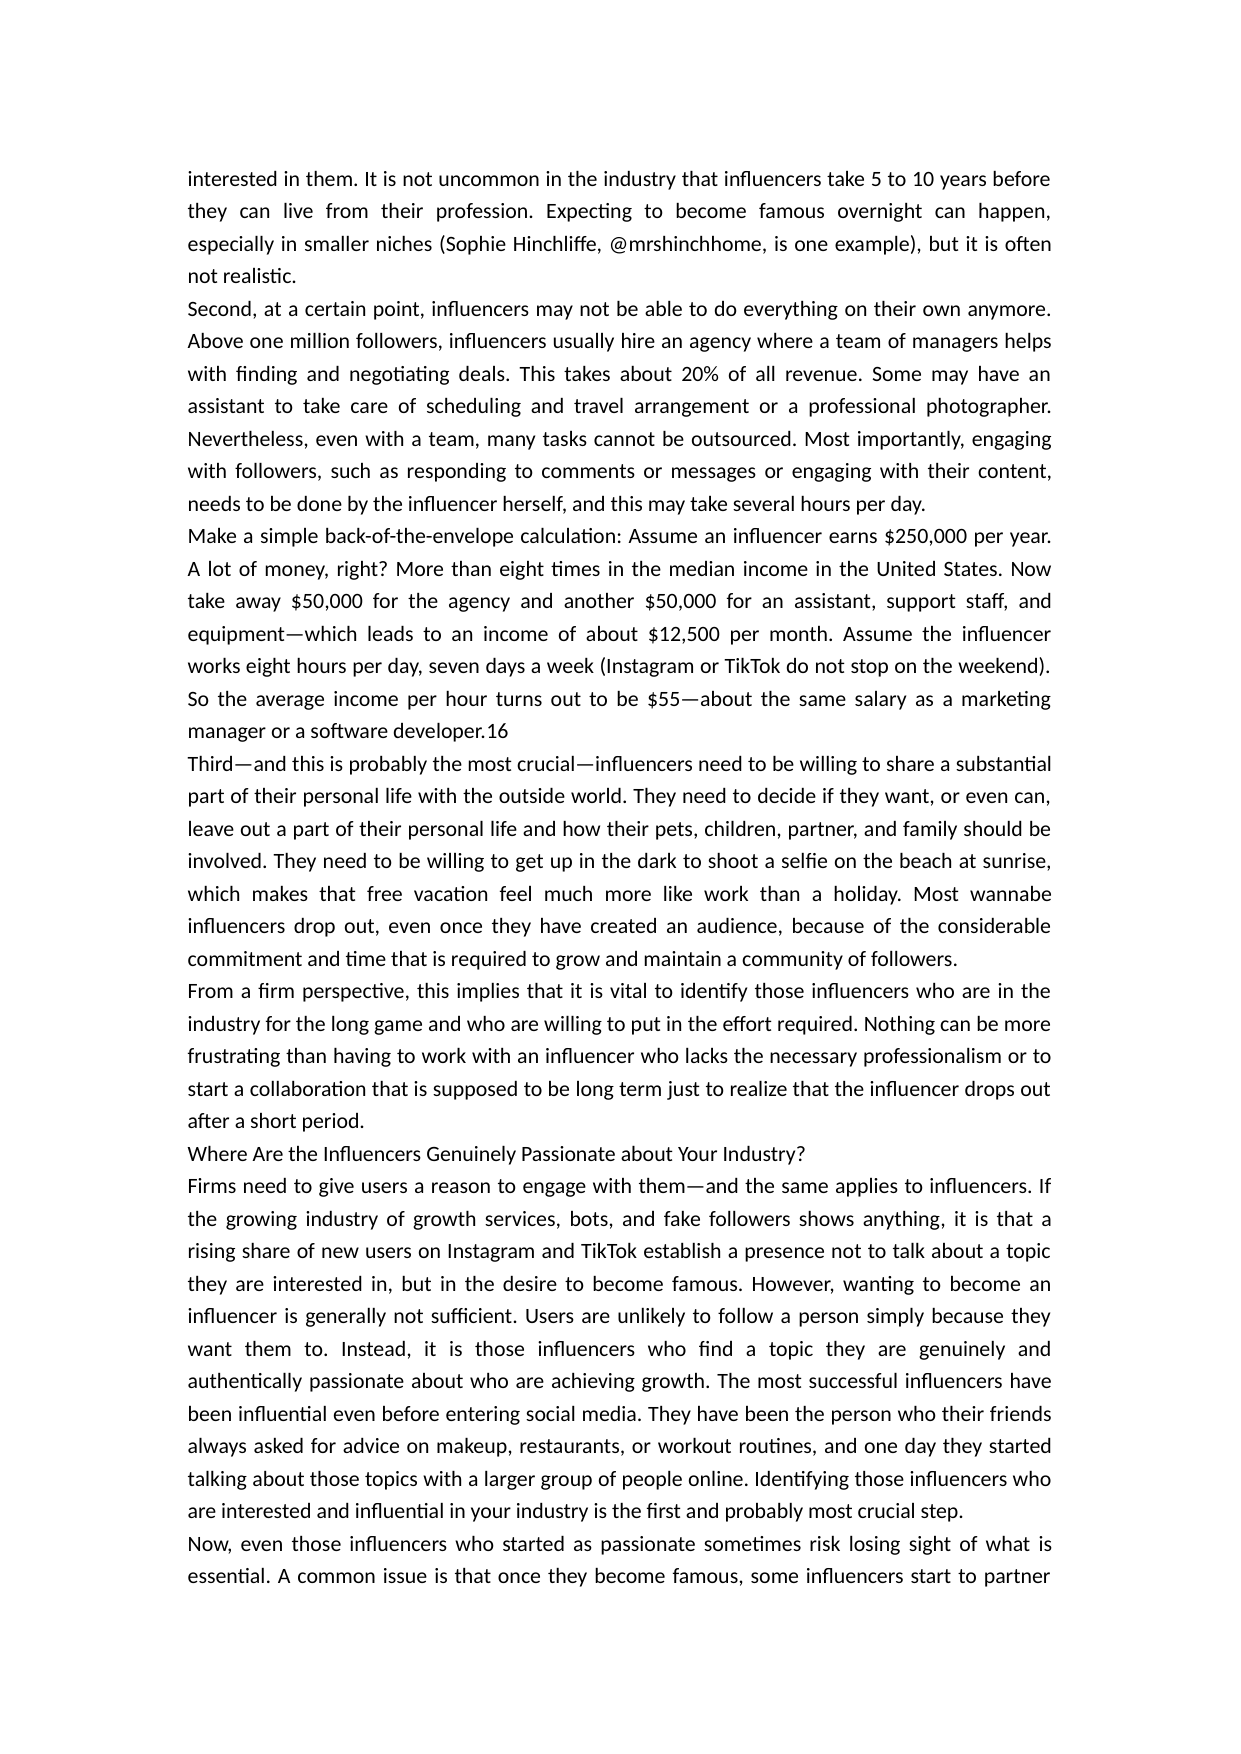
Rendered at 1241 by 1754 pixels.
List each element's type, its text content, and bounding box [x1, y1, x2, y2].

text From a firm perspective, this implies that it is vital to identify those influencers who are in the industry for the long game and who are willing to put in the effort required. Nothing can be more frustrating than having to work with an influencer who lacks the necessary professionalism or to start a collaboration that is supposed to be long term just to realize that the influencer drops out after a short period. [187, 974, 1053, 1137]
text Second, at a certain point, influencers may not be able to do everything on their own anymore. Above one million followers, influencers usually hire an agency where a team of managers helps with finding and negotiating deals. This takes about 20% of all revenue. Some may have an assistant to take care of scheduling and travel arrangement or a professional photographer. Nevertheless, even with a team, many tasks cannot be outsourced. Most importantly, engaging with followers, such as responding to comments or messages or engaging with their content, needs to be done by the influencer herself, and this may take several hours per day. [187, 292, 1053, 519]
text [187, 1527, 1053, 1592]
text Make a simple back-of-the-envelope calculation: Assume an influencer earns $250,000 per year. A lot of money, right? More than eight times in the median income in the United States. Now take away $50,000 for the agency and another $50,000 for an assistant, support staff, and equipment—which leads to an income of about $12,500 per month. Assume the influencer works eight hours per day, seven days a week (Instagram or TikTok do not stop on the weekend). So the average income per hour turns out to be $55—about the same salary as a marketing manager or a software developer.16 [187, 519, 1053, 747]
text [187, 162, 1053, 292]
text Where Are the Influencers Genuinely Passionate about Your Industry? [187, 1137, 1053, 1169]
text Firms need to give users a reason to engage with them—and the same applies to influencers. If the growing industry of growth services, bots, and fake followers shows anything, it is that a rising share of new users on Instagram and TikTok establish a presence not to talk about a topic they are interested in, but in the desire to become famous. However, wanting to become an influencer is generally not sufficient. Users are unlikely to follow a person simply because they want them to. Instead, it is those influencers who find a topic they are genuinely and authentically passionate about who are achieving growth. The most successful influencers have been influential even before entering social media. They have been the person who their friends always asked for advice on makeup, restaurants, or workout routines, and one day they started talking about those topics with a larger group of people online. Identifying those influencers who are interested and influential in your industry is the first and probably most crucial step. [187, 1169, 1053, 1527]
text Third—and this is probably the most crucial—influencers need to be willing to share a substantial part of their personal life with the outside world. They need to decide if they want, or even can, leave out a part of their personal life and how their pets, children, partner, and family should be involved. They need to be willing to get up in the dark to shoot a selfie on the beach at sunrise, which makes that free vacation feel much more like work than a holiday. Most wannabe influencers drop out, even once they have created an audience, because of the considerable commitment and time that is required to grow and maintain a community of followers. [187, 747, 1053, 974]
